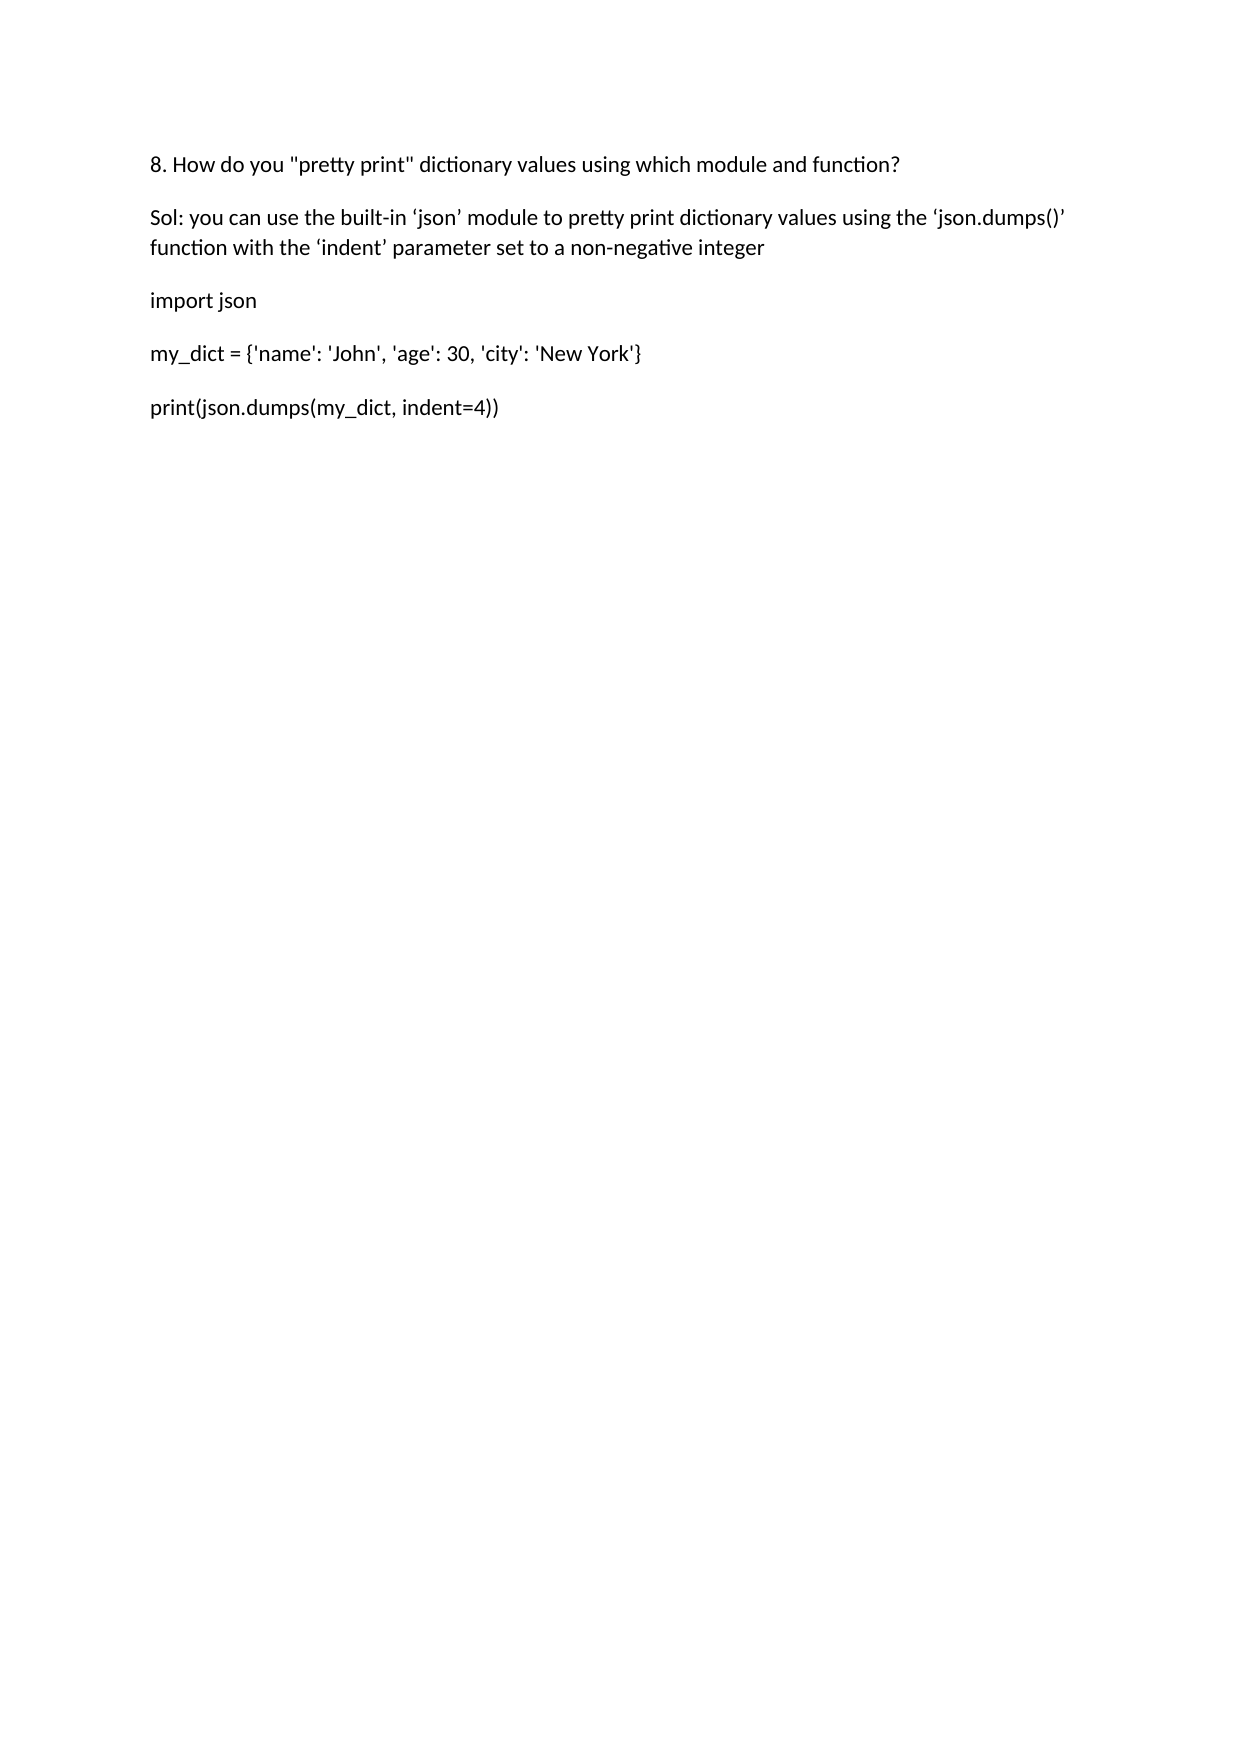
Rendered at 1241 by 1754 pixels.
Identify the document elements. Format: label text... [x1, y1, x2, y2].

text import json [150, 286, 1090, 314]
text Sol: you can use the built-in ‘json’ module to pretty print dictionary values using the ‘json.dumps()’ function with the ‘indent’ parameter set to a non-negative integer [150, 203, 1090, 261]
text print(json.dumps(my_dict, indent=4)) [150, 393, 1090, 421]
text 8. How do you "pretty print" dictionary values using which module and function? [150, 150, 1090, 178]
text my_dict = {'name': 'John', 'age': 30, 'city': 'New York'} [150, 339, 1090, 368]
